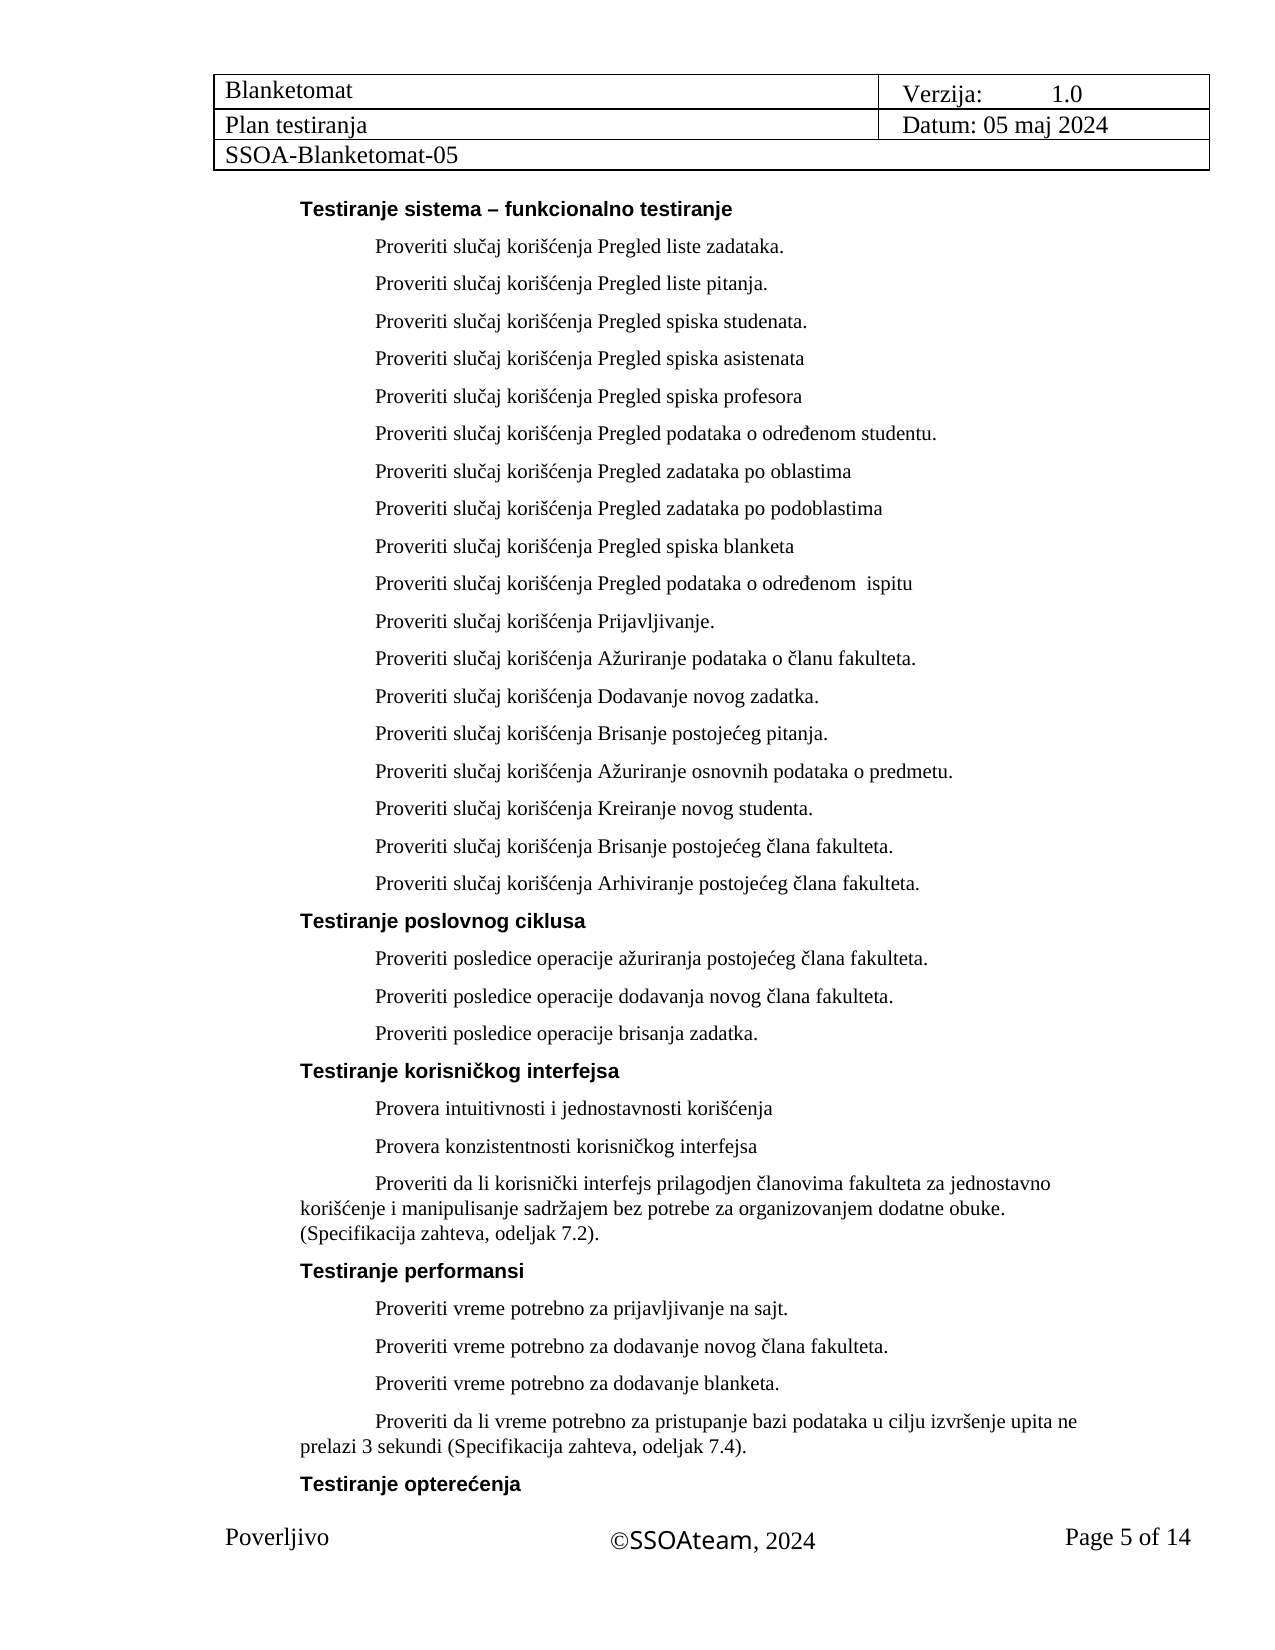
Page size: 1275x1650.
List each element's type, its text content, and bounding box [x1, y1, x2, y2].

text Proveriti slučaj korišćenja Pregled liste zadataka. [375, 233, 1125, 258]
text Proveriti slučaj korišćenja Pregled spiska blanketa [375, 533, 1125, 558]
text Proveriti da li korisnički interfejs prilagodjen članovima fakulteta za jednostavno korišćenje i manipulisanje sadržajem bez potrebe za organizovanjem dodatne obuke. (Specifikacija zahteva, odeljak 7.2). [300, 1170, 1125, 1245]
text Testiranje opterećenja [300, 1470, 1125, 1495]
text Proveriti slučaj korišćenja Brisanje postojećeg pitanja. [375, 720, 1125, 745]
text Proveriti vreme potrebno za prijavljivanje na sajt. [300, 1295, 1125, 1320]
text Proveriti posledice operacije brisanja zadatka. [375, 1020, 1125, 1045]
text Proveriti vreme potrebno za dodavanje blanketa. [300, 1370, 1125, 1395]
text Testiranje korisničkog interfejsa [300, 1058, 1125, 1083]
text Proveriti slučaj korišćenja Arhiviranje postojećeg člana fakulteta. [375, 870, 1125, 895]
text Proveriti slučaj korišćenja Brisanje postojećeg člana fakulteta. [375, 833, 1125, 858]
text Proveriti slučaj korišćenja Pregled zadataka po podoblastima [375, 495, 1125, 520]
text Proveriti slučaj korišćenja Pregled spiska studenata. [375, 308, 1125, 333]
text Proveriti vreme potrebno za dodavanje novog člana fakulteta. [300, 1333, 1125, 1358]
text Proveriti slučaj korišćenja Pregled zadataka po oblastima [375, 458, 1125, 483]
text Testiranje poslovnog ciklusa [300, 908, 1125, 933]
text Proveriti posledice operacije dodavanja novog člana fakulteta. [375, 983, 1125, 1008]
text Proveriti posledice operacije ažuriranja postojećeg člana fakulteta. [375, 945, 1125, 970]
text Proveriti slučaj korišćenja Ažuriranje osnovnih podataka o predmetu. [375, 758, 1125, 783]
text Proveriti slučaj korišćenja Prijavljivanje. [375, 608, 1125, 633]
text Proveriti slučaj korišćenja Pregled spiska asistenata [375, 345, 1125, 370]
text Proveriti slučaj korišćenja Ažuriranje podataka o članu fakulteta. [375, 645, 1125, 670]
text Testiranje performansi [300, 1258, 1125, 1283]
text Provera konzistentnosti korisničkog interfejsa [300, 1133, 1125, 1158]
text Proveriti da li vreme potrebno za pristupanje bazi podataka u cilju izvršenje upita ne prelazi 3 sekundi (Specifikacija zahteva, odeljak 7.4). [300, 1408, 1125, 1458]
text Proveriti slučaj korišćenja Pregled podataka o određenom ispitu [375, 570, 1125, 595]
text Proveriti slučaj korišćenja Pregled podataka o određenom studentu. [375, 420, 1125, 445]
text Testiranje sistema – funkcionalno testiranje [300, 195, 1125, 220]
text Proveriti slučaj korišćenja Kreiranje novog studenta. [375, 795, 1125, 820]
text Provera intuitivnosti i jednostavnosti korišćenja [300, 1095, 1125, 1120]
text Proveriti slučaj korišćenja Pregled spiska profesora [375, 383, 1125, 408]
text Proveriti slučaj korišćenja Pregled liste pitanja. [375, 270, 1125, 295]
text Proveriti slučaj korišćenja Dodavanje novog zadatka. [375, 683, 1125, 708]
